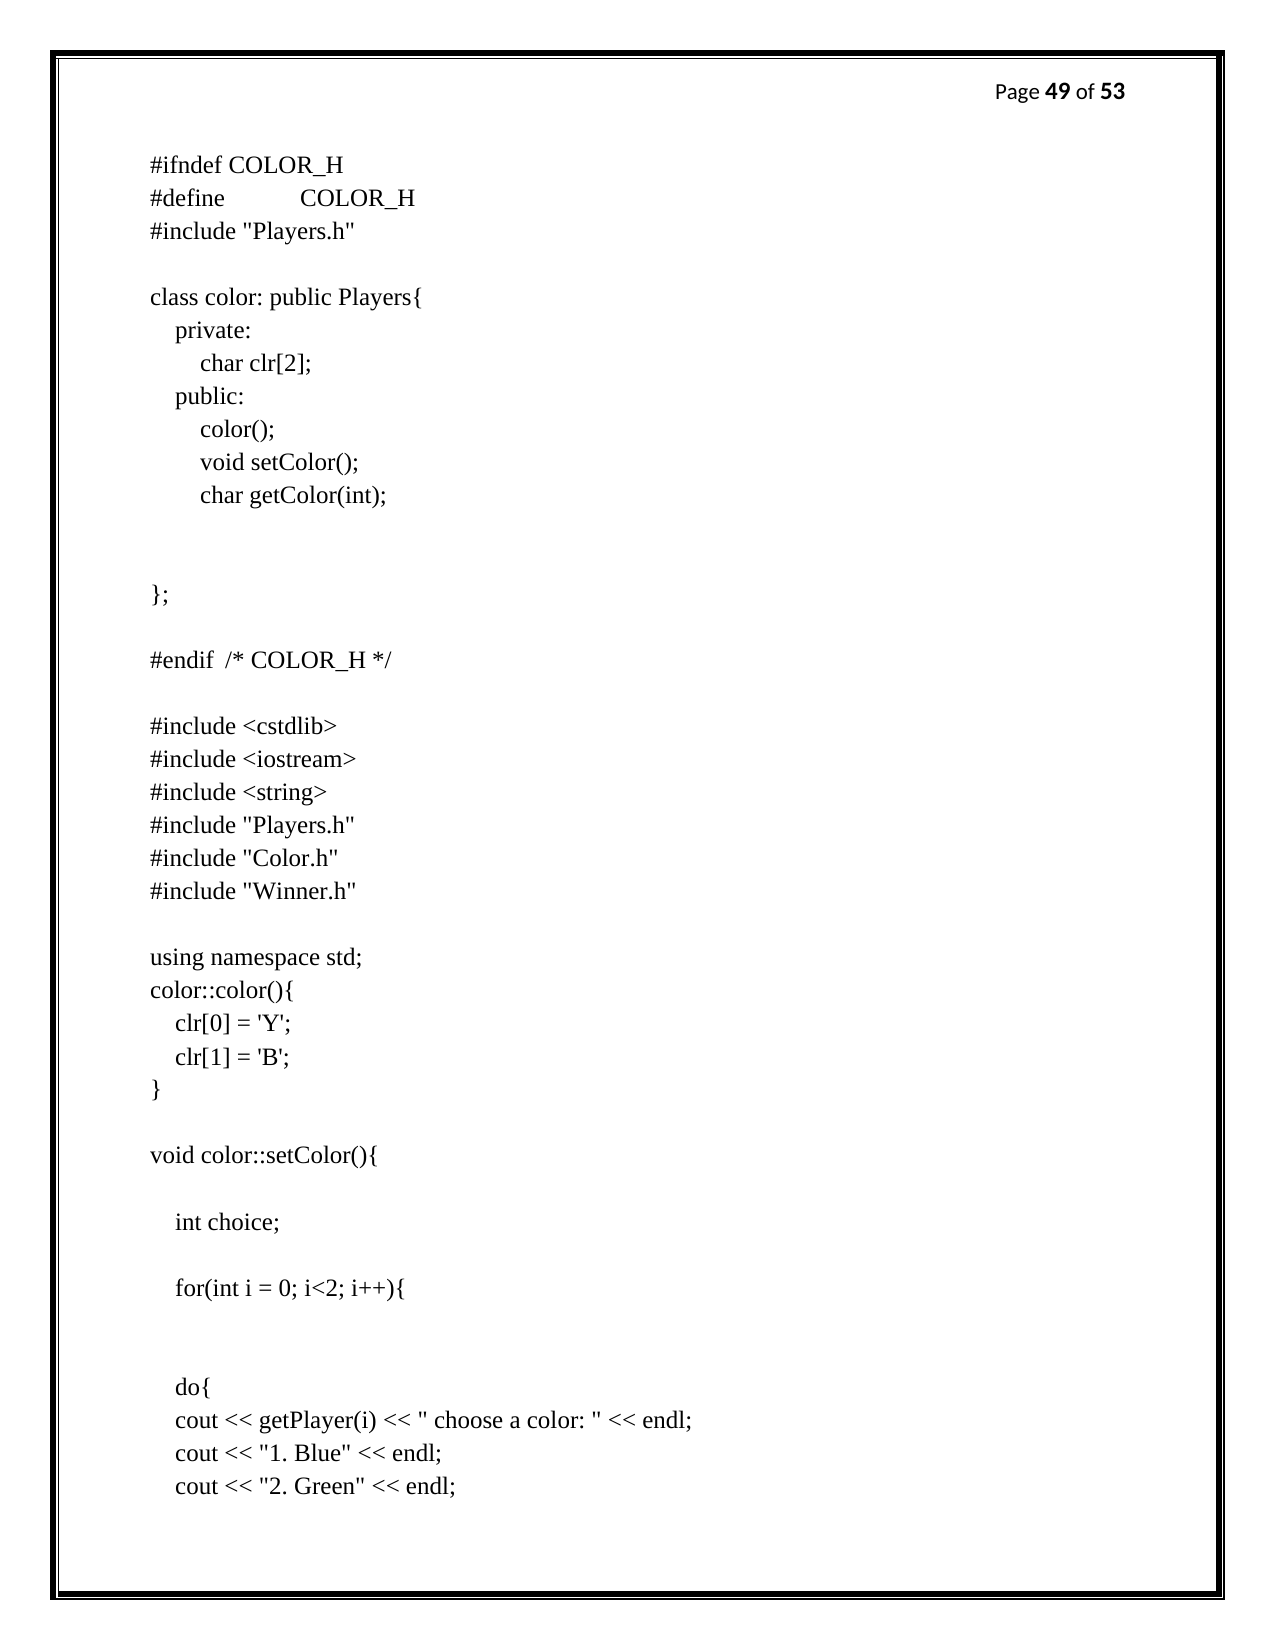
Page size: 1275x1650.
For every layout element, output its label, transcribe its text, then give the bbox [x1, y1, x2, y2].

text int choice; [150, 1207, 1125, 1235]
text #include <string> [150, 777, 1125, 806]
text #include <cstdlib> [150, 711, 1125, 740]
text cout << "2. Green" << endl; [150, 1471, 1125, 1499]
text color(); [150, 414, 1125, 443]
text #include "Color.h" [150, 843, 1125, 872]
text cout << "1. Blue" << endl; [150, 1438, 1125, 1467]
text void color::setColor(){ [150, 1141, 1125, 1169]
text do{ [150, 1372, 1125, 1401]
text #include <iostream> [150, 744, 1125, 773]
text clr[0] = 'Y'; [150, 1008, 1125, 1037]
text using namespace std; [150, 942, 1125, 971]
text } [150, 1074, 1125, 1103]
text public: [150, 381, 1125, 410]
text #endif /* COLOR_H */ [150, 645, 1125, 674]
text #ifndef COLOR_H [150, 150, 1125, 179]
text cout << getPlayer(i) << " choose a color: " << endl; [150, 1405, 1125, 1433]
text private: [150, 315, 1125, 344]
text }; [150, 579, 1125, 608]
text #include "Players.h" [150, 216, 1125, 245]
text #include "Winner.h" [150, 876, 1125, 905]
text #include "Players.h" [150, 810, 1125, 839]
text char clr[2]; [150, 348, 1125, 377]
text void setColor(); [150, 447, 1125, 476]
text for(int i = 0; i<2; i++){ [150, 1273, 1125, 1301]
text #define COLOR_H [150, 183, 1125, 212]
text clr[1] = 'B'; [150, 1042, 1125, 1070]
text color::color(){ [150, 976, 1125, 1004]
text char getColor(int); [150, 480, 1125, 509]
text class color: public Players{ [150, 282, 1125, 311]
